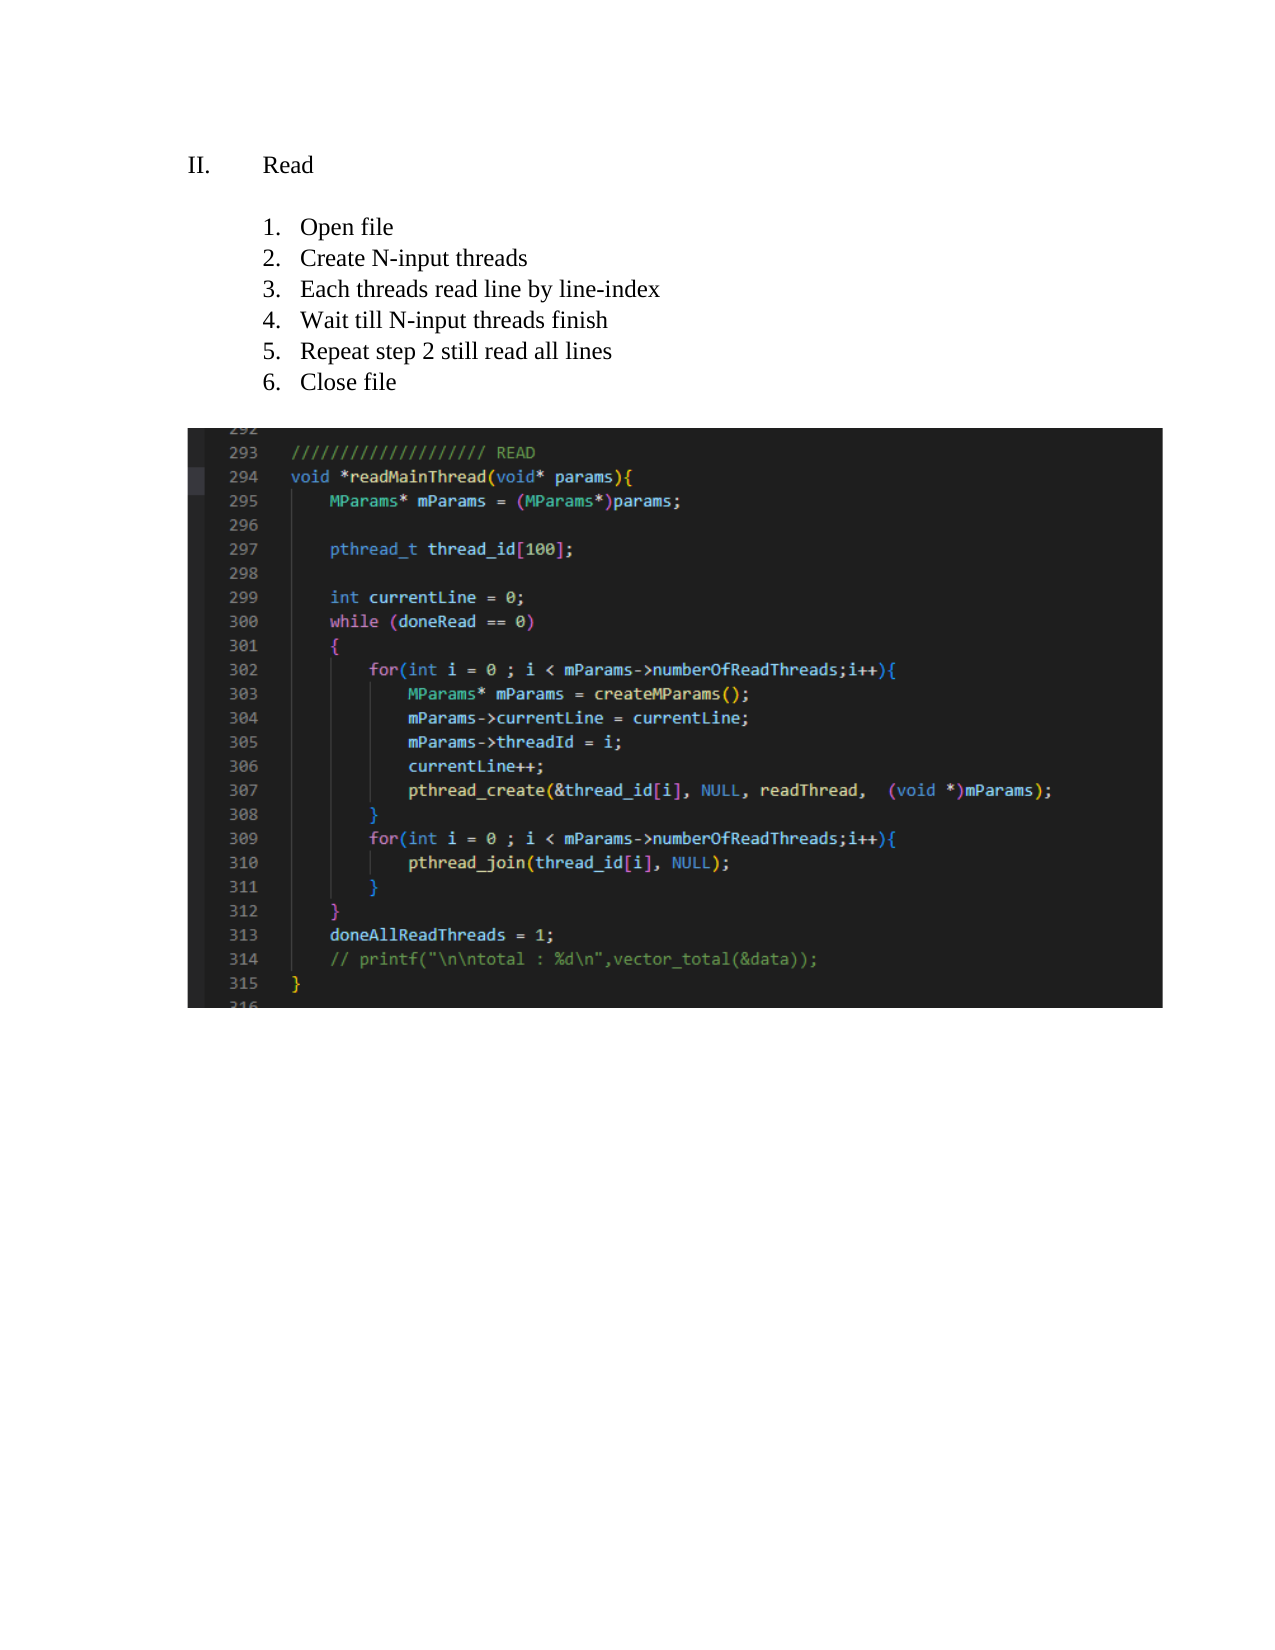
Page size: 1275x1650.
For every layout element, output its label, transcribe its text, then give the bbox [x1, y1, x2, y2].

list Wait till N-input threads finish [262, 305, 1125, 334]
picture [187, 428, 1163, 1008]
list Close file [262, 367, 1125, 396]
list Open file [262, 212, 1125, 241]
list Each threads read line by line-index [262, 274, 1125, 303]
list Repeat step 2 still read all lines [262, 336, 1125, 365]
list Create N-input threads [262, 243, 1125, 272]
list Read [187, 150, 1125, 179]
